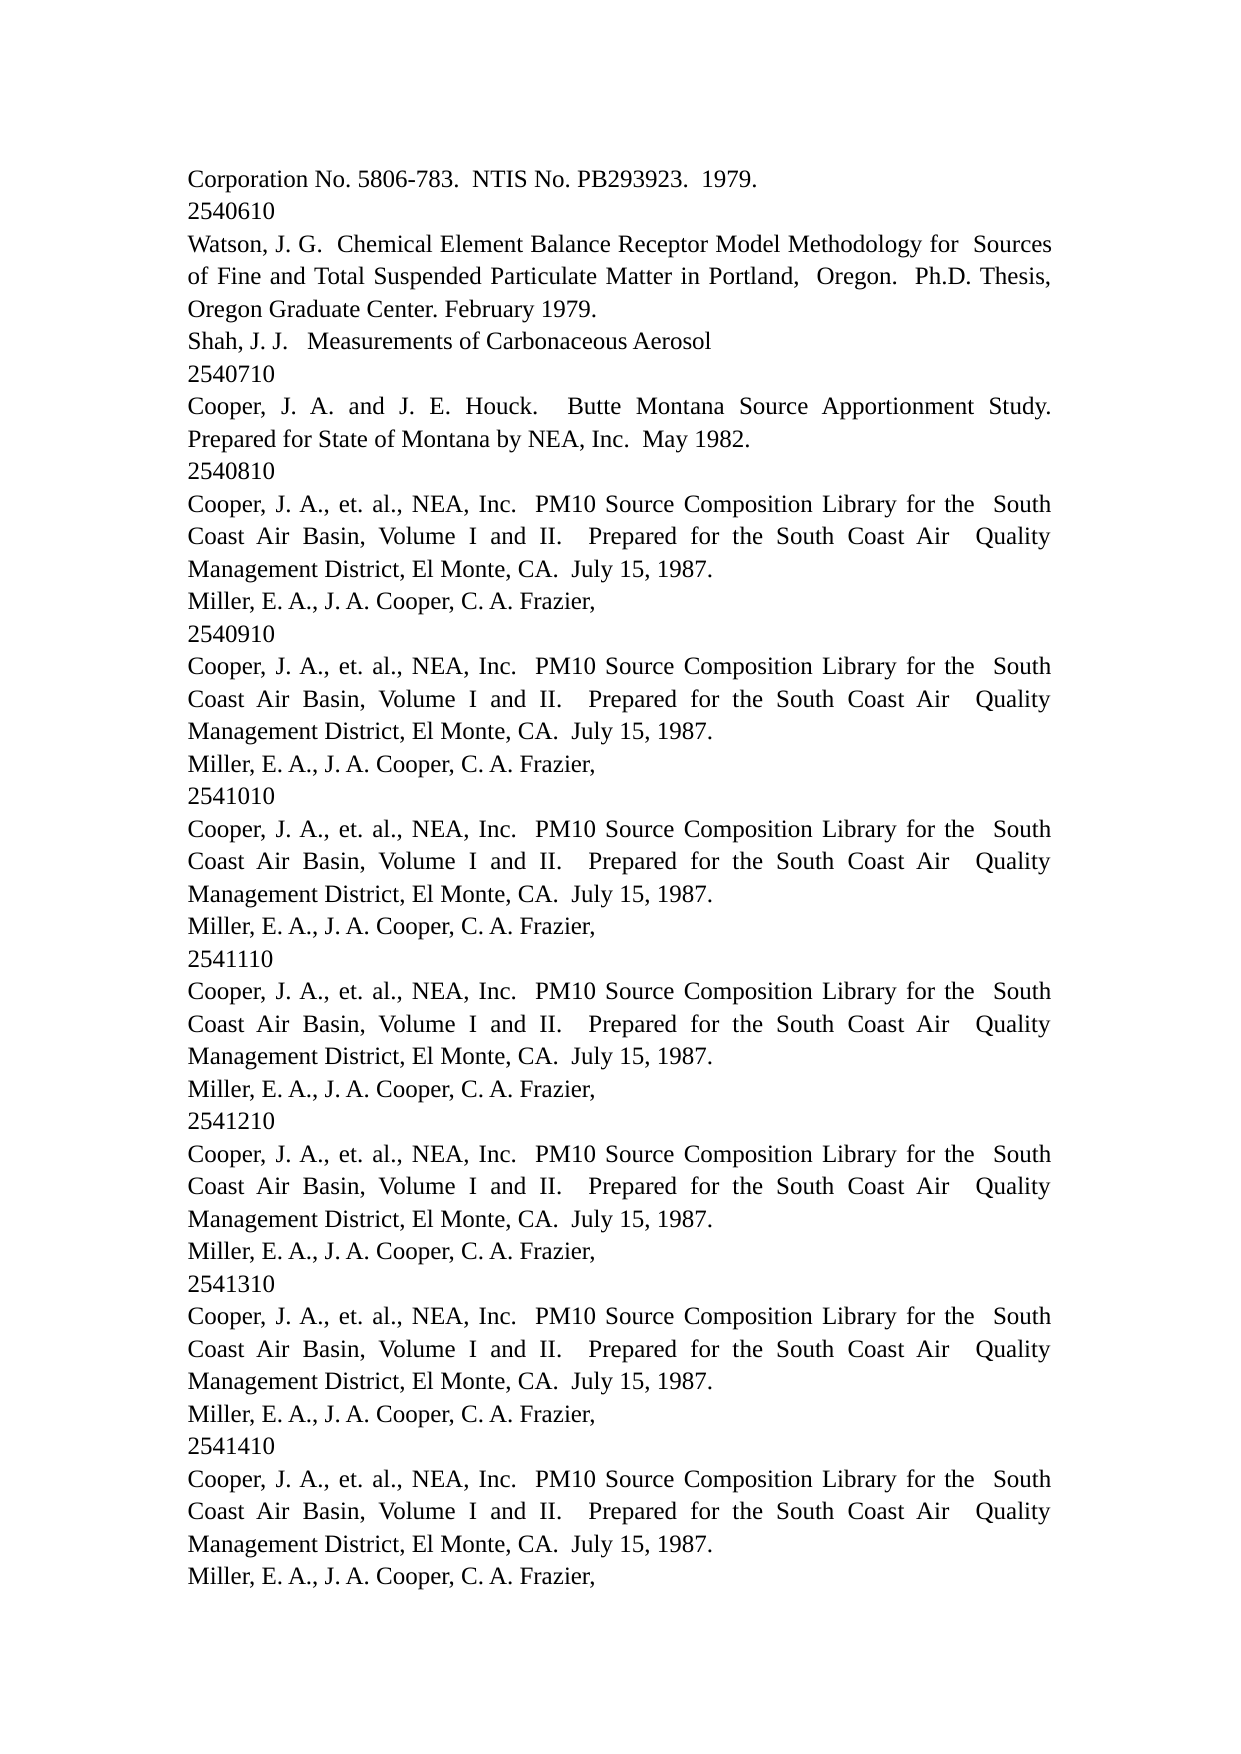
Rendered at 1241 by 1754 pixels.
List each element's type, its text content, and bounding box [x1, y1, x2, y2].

text Miller, E. A., J. A. Cooper, C. A. Frazier, [187, 1072, 1053, 1104]
text 2540610 [187, 194, 1053, 227]
text 2541210 [187, 1104, 1053, 1137]
text Miller, E. A., J. A. Cooper, C. A. Frazier, [187, 747, 1053, 779]
text Miller, E. A., J. A. Cooper, C. A. Frazier, [187, 584, 1053, 617]
text 2540810 [187, 454, 1053, 487]
text 2541110 [187, 942, 1053, 974]
text 2541410 [187, 1429, 1053, 1462]
text 2540710 [187, 357, 1053, 389]
text Cooper, J. A. and J. E. Houck. Butte Montana Source Apportionment Study. Prepared for State of Montana by NEA, Inc. May 1982. [187, 389, 1053, 454]
text 2540910 [187, 617, 1053, 649]
text Miller, E. A., J. A. Cooper, C. A. Frazier, [187, 909, 1053, 942]
text Watson, J. G. Chemical Element Balance Receptor Model Methodology for Sources of Fine and Total Suspended Particulate Matter in Portland, Oregon. Ph.D. Thesis, Oregon Graduate Center. February 1979. [187, 227, 1053, 324]
text Miller, E. A., J. A. Cooper, C. A. Frazier, [187, 1559, 1053, 1592]
text 2541010 [187, 779, 1053, 812]
text Miller, E. A., J. A. Cooper, C. A. Frazier, [187, 1234, 1053, 1267]
text Shah, J. J. Measurements of Carbonaceous Aerosol [187, 324, 1053, 357]
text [187, 162, 1053, 194]
text 2541310 [187, 1267, 1053, 1299]
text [187, 1462, 1053, 1559]
text Miller, E. A., J. A. Cooper, C. A. Frazier, [187, 1397, 1053, 1429]
